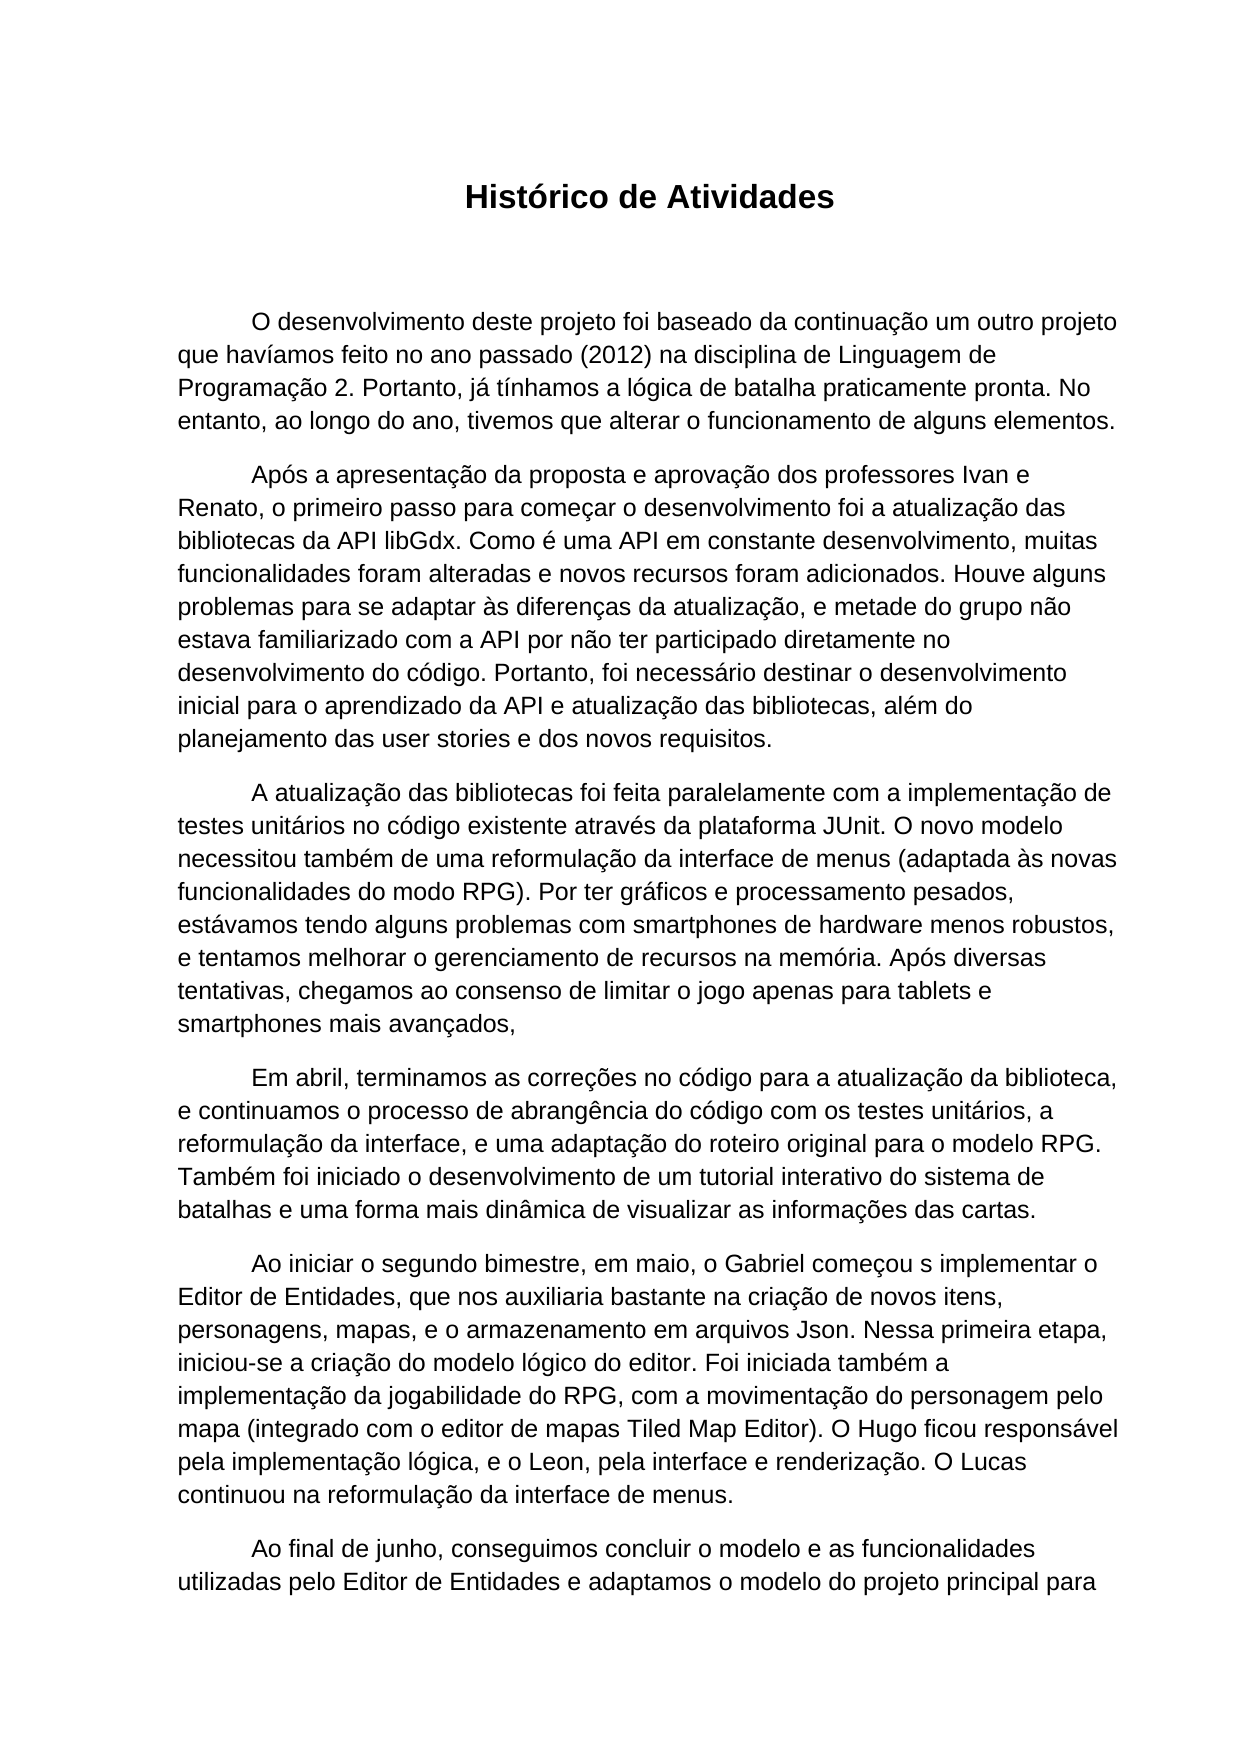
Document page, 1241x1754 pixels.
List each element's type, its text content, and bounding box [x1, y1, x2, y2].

text A atualização das bibliotecas foi feita paralelamente com a implementação de testes unitários no código existente através da plataforma JUnit. O novo modelo necessitou também de uma reformulação da interface de menus (adaptada às novas funcionalidades do modo RPG). Por ter gráficos e processamento pesados, estávamos tendo alguns problemas com smartphones de hardware menos robustos, e tentamos melhorar o gerenciamento de recursos na memória. Após diversas tentativas, chegamos ao consenso de limitar o jogo apenas para tablets e smartphones mais avançados, [177, 778, 1122, 1038]
text Após a apresentação da proposta e aprovação dos professores Ivan e Renato, o primeiro passo para começar o desenvolvimento foi a atualização das bibliotecas da API libGdx. Como é uma API em constante desenvolvimento, muitas funcionalidades foram alteradas e novos recursos foram adicionados. Houve alguns problemas para se adaptar às diferenças da atualização, e metade do grupo não estava familiarizado com a API por não ter participado diretamente no desenvolvimento do código. Portanto, foi necessário destinar o desenvolvimento inicial para o aprendizado da API e atualização das bibliotecas, além do planejamento das user stories e dos novos requisitos. [177, 460, 1122, 753]
text Em abril, terminamos as correções no código para a atualização da biblioteca, e continuamos o processo de abrangência do código com os testes unitários, a reformulação da interface, e uma adaptação do roteiro original para o modelo RPG. Também foi iniciado o desenvolvimento de um tutorial interativo do sistema de batalhas e uma forma mais dinâmica de visualizar as informações das cartas. [177, 1063, 1122, 1224]
text Ao iniciar o segundo bimestre, em maio, o Gabriel começou s implementar o Editor de Entidades, que nos auxiliaria bastante na criação de novos itens, personagens, mapas, e o armazenamento em arquivos Json. Nessa primeira etapa, iniciou-se a criação do modelo lógico do editor. Foi iniciada também a implementação da jogabilidade do RPG, com a movimentação do personagem pelo mapa (integrado com o editor de mapas Tiled Map Editor). O Hugo ficou responsável pela implementação lógica, e o Leon, pela interface e renderização. O Lucas continuou na reformulação da interface de menus. [177, 1249, 1122, 1509]
text O desenvolvimento deste projeto foi baseado da continuação um outro projeto que havíamos feito no ano passado (2012) na disciplina de Linguagem de Programação 2. Portanto, já tínhamos a lógica de batalha praticamente pronta. No entanto, ao longo do ano, tivemos que alterar o funcionamento de alguns elementos. [177, 307, 1122, 435]
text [177, 1534, 1122, 1596]
text Histórico de Atividades [177, 177, 1122, 216]
